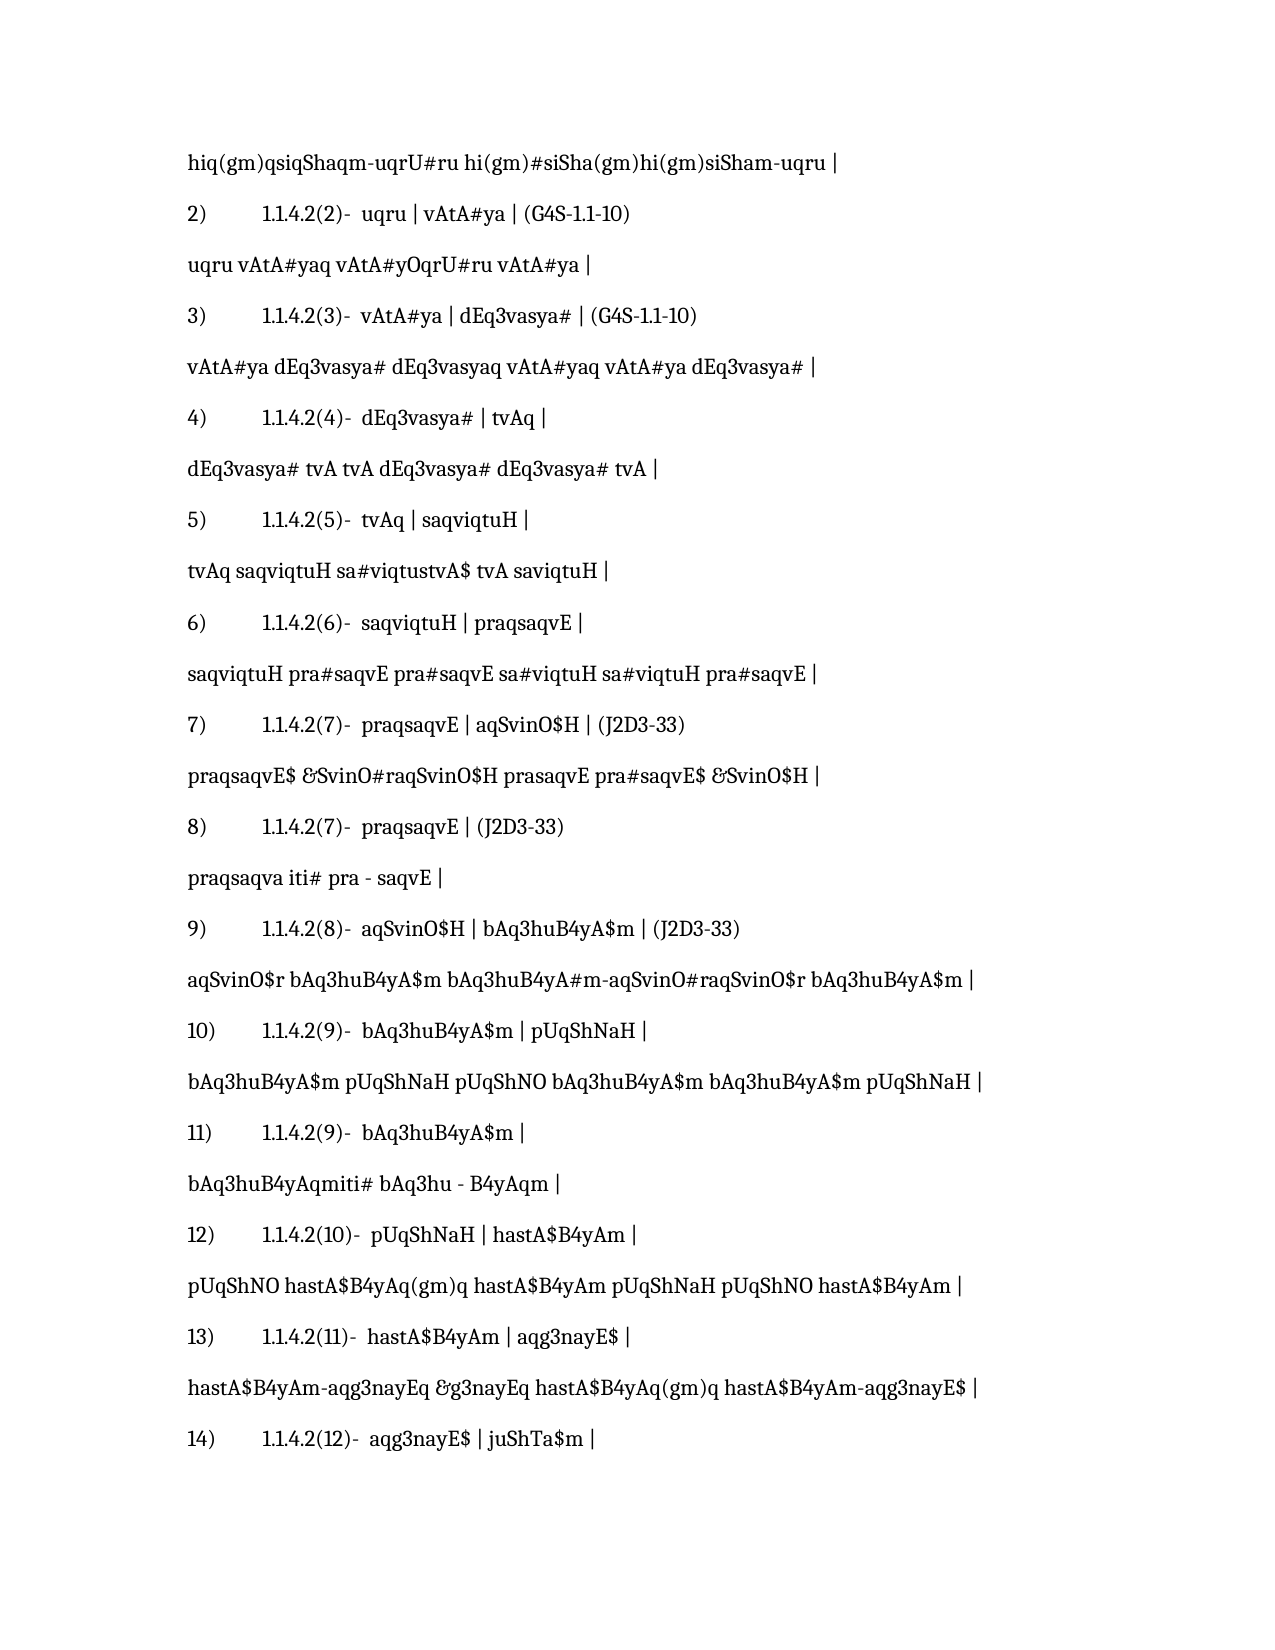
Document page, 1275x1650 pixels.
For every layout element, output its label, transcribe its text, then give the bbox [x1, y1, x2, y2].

text 12) 1.1.4.2(10)- pUqShNaH | hastA$B4yAm | [187, 1222, 1087, 1248]
text uqru vAtA#yaq vAtA#yOqrU#ru vAtA#ya | [187, 252, 1087, 278]
text tvAq saqviqtuH sa#viqtustvA$ tvA saviqtuH | [187, 558, 1087, 585]
text praqsaqvE$ &SvinO#raqSvinO$H prasaqvE pra#saqvE$ &SvinO$H | [187, 762, 1087, 789]
text 3) 1.1.4.2(3)- vAtA#ya | dEq3vasya# | (G4S-1.1-10) [187, 303, 1087, 329]
text saqviqtuH pra#saqvE pra#saqvE sa#viqtuH sa#viqtuH pra#saqvE | [187, 660, 1087, 687]
text 9) 1.1.4.2(8)- aqSvinO$H | bAq3huB4yA$m | (J2D3-33) [187, 916, 1087, 942]
text bAq3huB4yA$m pUqShNaH pUqShNO bAq3huB4yA$m bAq3huB4yA$m pUqShNaH | [187, 1069, 1087, 1095]
text 10) 1.1.4.2(9)- bAq3huB4yA$m | pUqShNaH | [187, 1018, 1087, 1044]
text 14) 1.1.4.2(12)- aqg3nayE$ | juShTa$m | [187, 1426, 1087, 1452]
text 8) 1.1.4.2(7)- praqsaqvE | (J2D3-33) [187, 813, 1087, 840]
text pUqShNO hastA$B4yAq(gm)q hastA$B4yAm pUqShNaH pUqShNO hastA$B4yAm | [187, 1273, 1087, 1299]
text 5) 1.1.4.2(5)- tvAq | saqviqtuH | [187, 507, 1087, 534]
text 11) 1.1.4.2(9)- bAq3huB4yA$m | [187, 1120, 1087, 1146]
text hastA$B4yAm-aqg3nayEq &g3nayEq hastA$B4yAq(gm)q hastA$B4yAm-aqg3nayE$ | [187, 1375, 1087, 1401]
text 2) 1.1.4.2(2)- uqru | vAtA#ya | (G4S-1.1-10) [187, 201, 1087, 227]
text vAtA#ya dEq3vasya# dEq3vasyaq vAtA#yaq vAtA#ya dEq3vasya# | [187, 354, 1087, 381]
text hiq(gm)qsiqShaqm-uqrU#ru hi(gm)#siSha(gm)hi(gm)siSham-uqru | [187, 150, 1087, 176]
text 4) 1.1.4.2(4)- dEq3vasya# | tvAq | [187, 405, 1087, 432]
text 7) 1.1.4.2(7)- praqsaqvE | aqSvinO$H | (J2D3-33) [187, 711, 1087, 738]
text bAq3huB4yAqmiti# bAq3hu - B4yAqm | [187, 1171, 1087, 1197]
text 13) 1.1.4.2(11)- hastA$B4yAm | aqg3nayE$ | [187, 1324, 1087, 1350]
text praqsaqva iti# pra - saqvE | [187, 864, 1087, 891]
text 6) 1.1.4.2(6)- saqviqtuH | praqsaqvE | [187, 609, 1087, 636]
text dEq3vasya# tvA tvA dEq3vasya# dEq3vasya# tvA | [187, 456, 1087, 483]
text aqSvinO$r bAq3huB4yA$m bAq3huB4yA#m-aqSvinO#raqSvinO$r bAq3huB4yA$m | [187, 967, 1087, 993]
